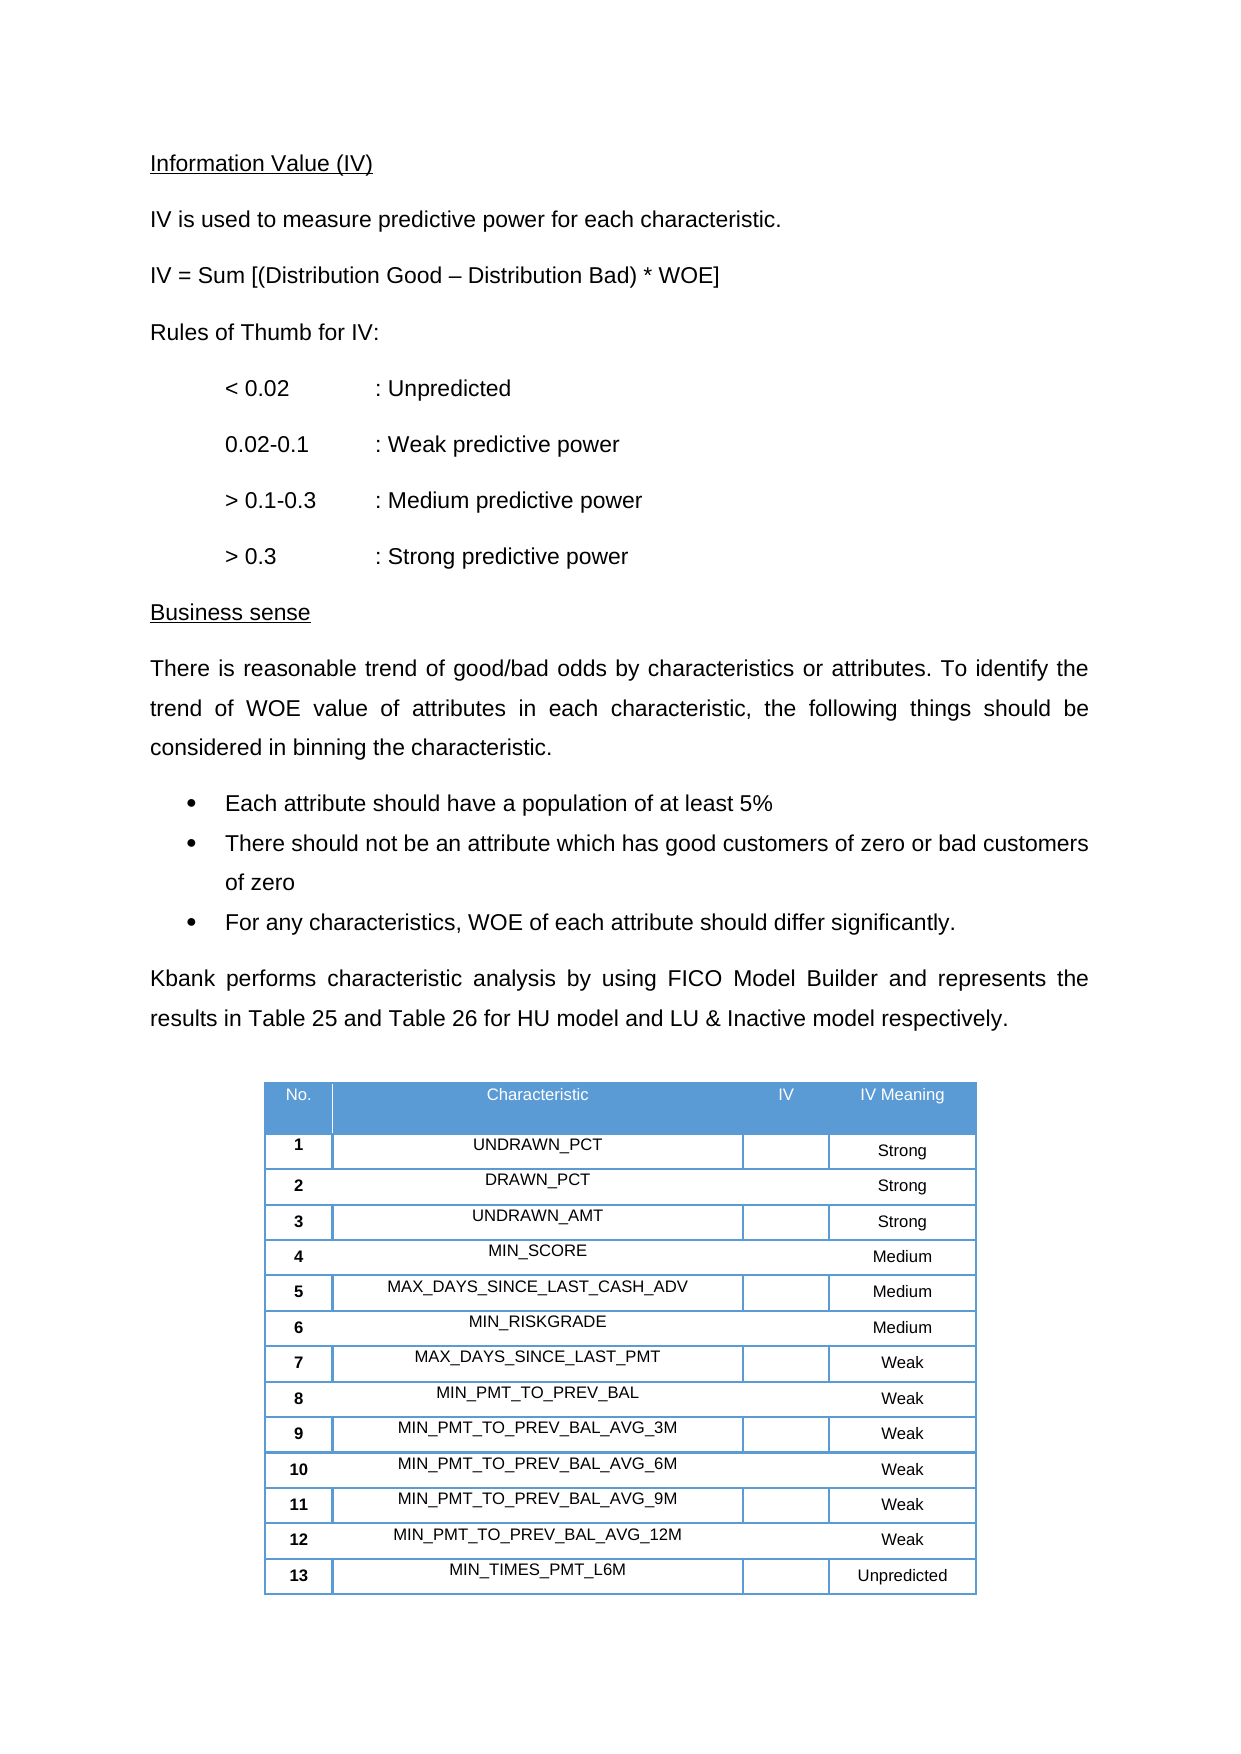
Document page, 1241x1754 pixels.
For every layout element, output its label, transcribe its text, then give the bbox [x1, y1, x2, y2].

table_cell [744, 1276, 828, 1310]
text > 0.3 : Strong predictive power [150, 543, 1090, 569]
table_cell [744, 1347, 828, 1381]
text IV is used to measure predictive power for each characteristic. [150, 206, 1090, 232]
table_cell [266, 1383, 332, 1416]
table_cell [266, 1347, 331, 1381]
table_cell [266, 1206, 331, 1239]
list Each attribute should have a population of at least 5% [187, 790, 1090, 817]
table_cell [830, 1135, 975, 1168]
text < 0.02 : Unpredicted [150, 374, 1090, 401]
list For any characteristics, WOE of each attribute should differ significantly. [187, 909, 1090, 935]
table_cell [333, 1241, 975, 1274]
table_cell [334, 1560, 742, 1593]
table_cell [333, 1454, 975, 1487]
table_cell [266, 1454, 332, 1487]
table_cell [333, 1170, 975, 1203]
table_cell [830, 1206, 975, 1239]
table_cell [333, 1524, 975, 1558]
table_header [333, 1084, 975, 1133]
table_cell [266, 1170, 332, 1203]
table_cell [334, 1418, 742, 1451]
text IV = Sum [(Distribution Good – Distribution Bad) * WOE] [150, 262, 1090, 289]
text > 0.1-0.3 : Medium predictive power [150, 487, 1090, 513]
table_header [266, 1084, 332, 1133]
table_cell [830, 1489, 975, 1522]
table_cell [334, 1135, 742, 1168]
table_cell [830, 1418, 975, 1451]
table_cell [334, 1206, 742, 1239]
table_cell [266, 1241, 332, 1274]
text Information Value (IV) [150, 150, 1090, 176]
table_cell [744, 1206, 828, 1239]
text There is reasonable trend of good/bad odds by characteristics or attributes. To identify the trend of WOE value of attributes in each characteristic, the following things should be considered in binning the characteristic. [150, 655, 1090, 761]
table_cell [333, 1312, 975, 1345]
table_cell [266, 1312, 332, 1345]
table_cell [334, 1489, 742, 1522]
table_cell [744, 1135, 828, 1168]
text Kbank performs characteristic analysis by using FICO Model Builder and represents the results in Table 25 and Table 26 for HU model and LU & Inactive model respectively. [150, 965, 1090, 1031]
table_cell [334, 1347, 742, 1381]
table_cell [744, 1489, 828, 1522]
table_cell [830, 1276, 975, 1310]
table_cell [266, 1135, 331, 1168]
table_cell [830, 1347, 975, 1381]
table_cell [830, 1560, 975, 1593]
text Rules of Thumb for IV: [150, 318, 1090, 345]
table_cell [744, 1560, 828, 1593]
text 0.02-0.1 : Weak predictive power [150, 431, 1090, 457]
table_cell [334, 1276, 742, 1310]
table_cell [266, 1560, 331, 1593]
text Business sense [150, 599, 1090, 626]
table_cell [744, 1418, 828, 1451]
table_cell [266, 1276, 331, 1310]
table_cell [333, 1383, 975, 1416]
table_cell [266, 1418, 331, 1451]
list There should not be an attribute which has good customers of zero or bad customers of zero [187, 830, 1090, 896]
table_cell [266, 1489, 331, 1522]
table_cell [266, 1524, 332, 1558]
